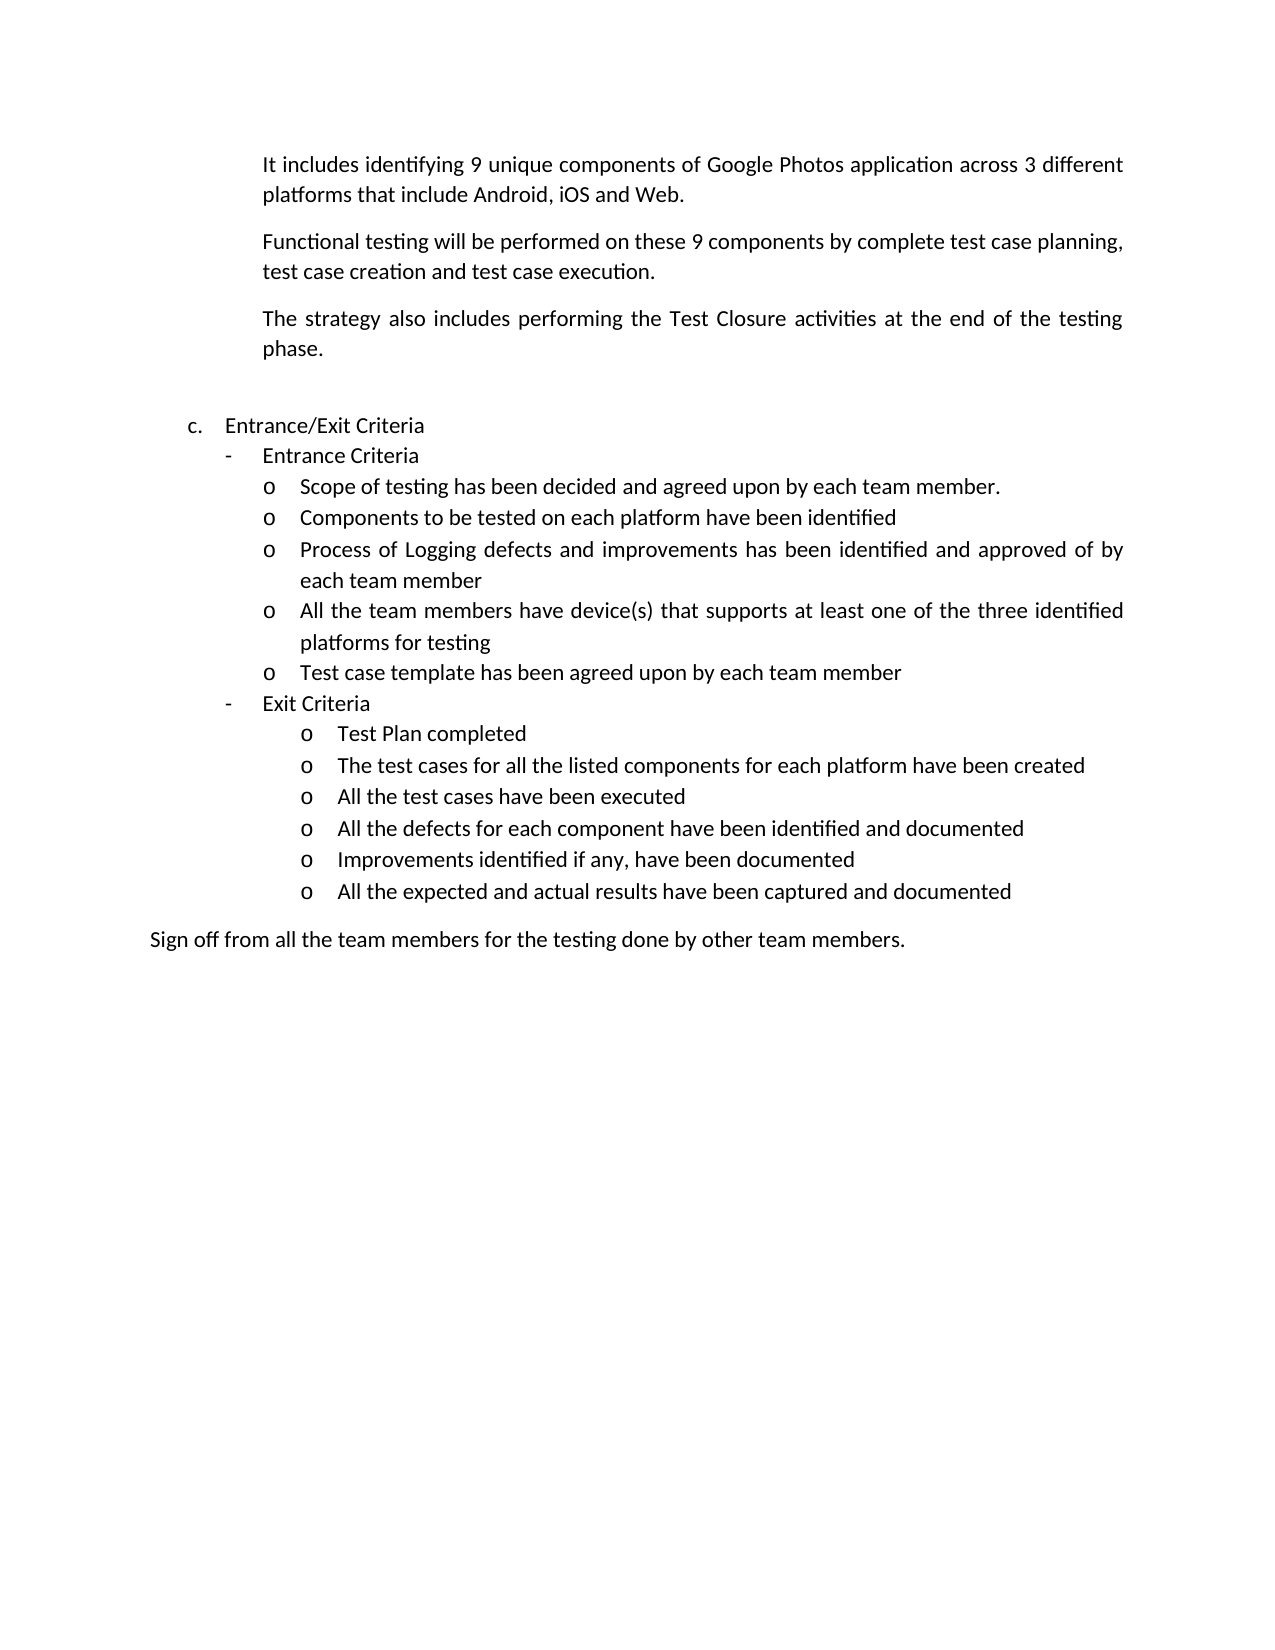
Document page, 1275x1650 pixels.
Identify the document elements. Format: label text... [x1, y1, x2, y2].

list The test cases for all the listed components for each platform have been created [300, 751, 1125, 780]
list Test Plan completed [300, 719, 1125, 749]
list Entrance/Exit Criteria [187, 411, 1125, 439]
list Entrance Criteria [225, 442, 1125, 470]
text It includes identifying 9 unique components of Google Photos application across 3 different platforms that include Android, iOS and Web. [262, 150, 1125, 208]
list All the defects for each component have been identified and documented [300, 814, 1125, 843]
list Scope of testing has been decided and agreed upon by each team member. [262, 472, 1125, 501]
list Test case template has been agreed upon by each team member [262, 658, 1125, 687]
list All the expected and actual results have been captured and documented [300, 877, 1125, 906]
list Improvements identified if any, have been documented [300, 845, 1125, 874]
list All the test cases have been executed [300, 782, 1125, 812]
list All the team members have device(s) that supports at least one of the three identified platforms for testing [262, 596, 1125, 656]
list Exit Criteria [225, 689, 1125, 717]
text Functional testing will be performed on these 9 components by complete test case planning, test case creation and test case execution. [262, 227, 1125, 285]
text The strategy also includes performing the Test Closure activities at the end of the testing phase. [262, 304, 1125, 362]
list Components to be tested on each platform have been identified [262, 503, 1125, 532]
text Sign off from all the team members for the testing done by other team members. [150, 925, 1125, 953]
list Process of Logging defects and improvements has been identified and approved of by each team member [262, 535, 1125, 594]
